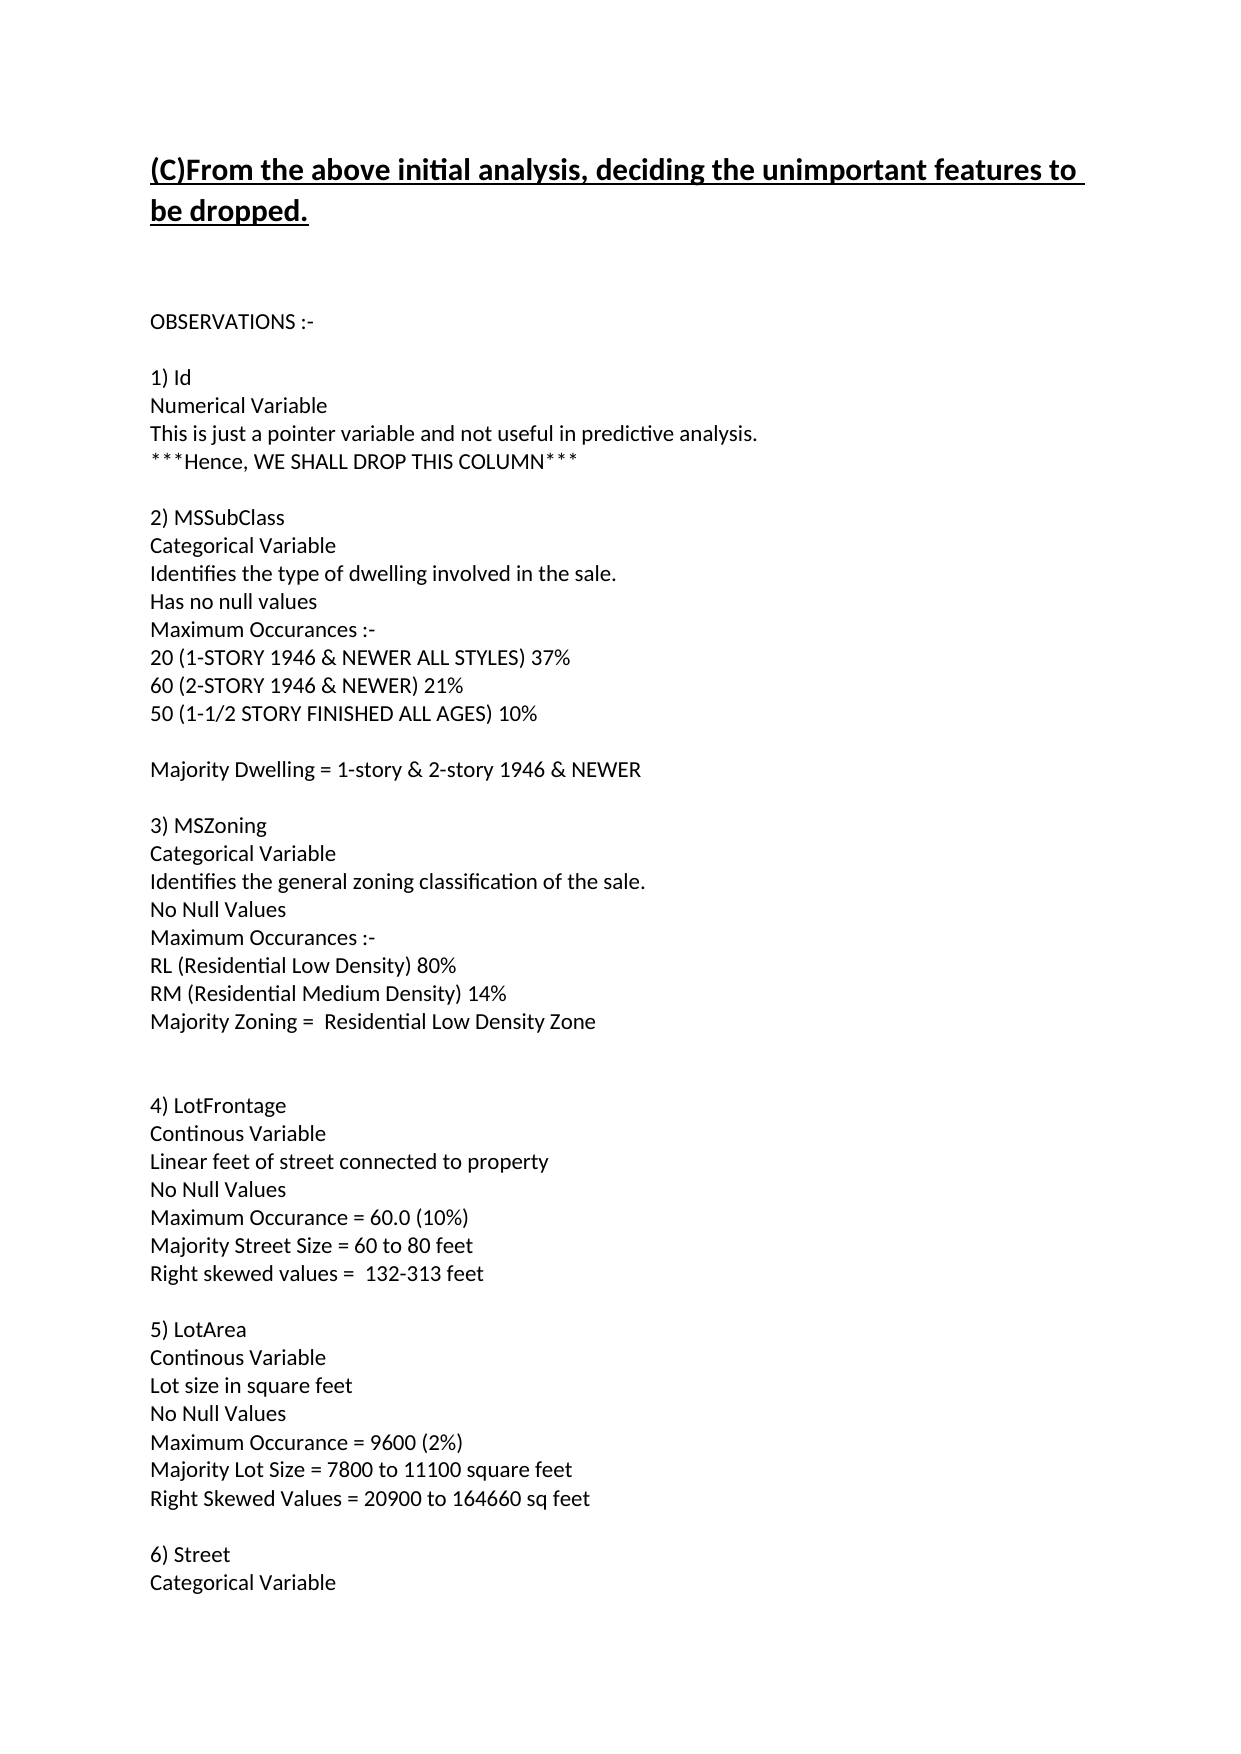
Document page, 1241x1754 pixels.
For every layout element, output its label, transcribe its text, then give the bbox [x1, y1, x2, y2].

text 5) LotArea [150, 1316, 1090, 1343]
text RL (Residential Low Density) 80% [150, 951, 1090, 979]
text Categorical Variable [150, 839, 1090, 867]
text No Null Values [150, 1399, 1090, 1428]
text 60 (2-STORY 1946 & NEWER) 21% [150, 671, 1090, 699]
text 20 (1-STORY 1946 & NEWER ALL STYLES) 37% [150, 643, 1090, 671]
text Majority Lot Size = 7800 to 11100 square feet [150, 1456, 1090, 1484]
text 4) LotFrontage [150, 1091, 1090, 1119]
text Identifies the type of dwelling involved in the sale. [150, 559, 1090, 587]
text Right Skewed Values = 20900 to 164660 sq feet [150, 1484, 1090, 1512]
text No Null Values [150, 895, 1090, 923]
text Maximum Occurances :- [150, 615, 1090, 643]
text OBSERVATIONS :- [150, 307, 1090, 335]
text (C)From the above initial analysis, deciding the unimportant features to be dropped. [150, 150, 1090, 229]
text No Null Values [150, 1175, 1090, 1203]
text Lot size in square feet [150, 1372, 1090, 1399]
text 1) Id [150, 363, 1090, 391]
text Maximum Occurance = 60.0 (10%) [150, 1203, 1090, 1231]
text Numerical Variable [150, 391, 1090, 419]
text Categorical Variable [150, 531, 1090, 559]
text 50 (1-1/2 STORY FINISHED ALL AGES) 10% [150, 699, 1090, 727]
text Right skewed values = 132-313 feet [150, 1259, 1090, 1287]
text Continous Variable [150, 1119, 1090, 1147]
text Linear feet of street connected to property [150, 1147, 1090, 1175]
text This is just a pointer variable and not useful in predictive analysis. [150, 419, 1090, 447]
text ***Hence, WE SHALL DROP THIS COLUMN*** [150, 447, 1090, 475]
text Identifies the general zoning classification of the sale. [150, 867, 1090, 895]
text Majority Zoning = Residential Low Density Zone [150, 1007, 1090, 1035]
text Categorical Variable [150, 1568, 1090, 1596]
text Continous Variable [150, 1343, 1090, 1372]
text Majority Dwelling = 1-story & 2-story 1946 & NEWER [150, 755, 1090, 783]
text 2) MSSubClass [150, 503, 1090, 531]
text Has no null values [150, 587, 1090, 615]
text RM (Residential Medium Density) 14% [150, 979, 1090, 1007]
text 6) Street [150, 1540, 1090, 1568]
text Majority Street Size = 60 to 80 feet [150, 1231, 1090, 1259]
text Maximum Occurances :- [150, 923, 1090, 951]
text Maximum Occurance = 9600 (2%) [150, 1428, 1090, 1456]
text 3) MSZoning [150, 811, 1090, 839]
